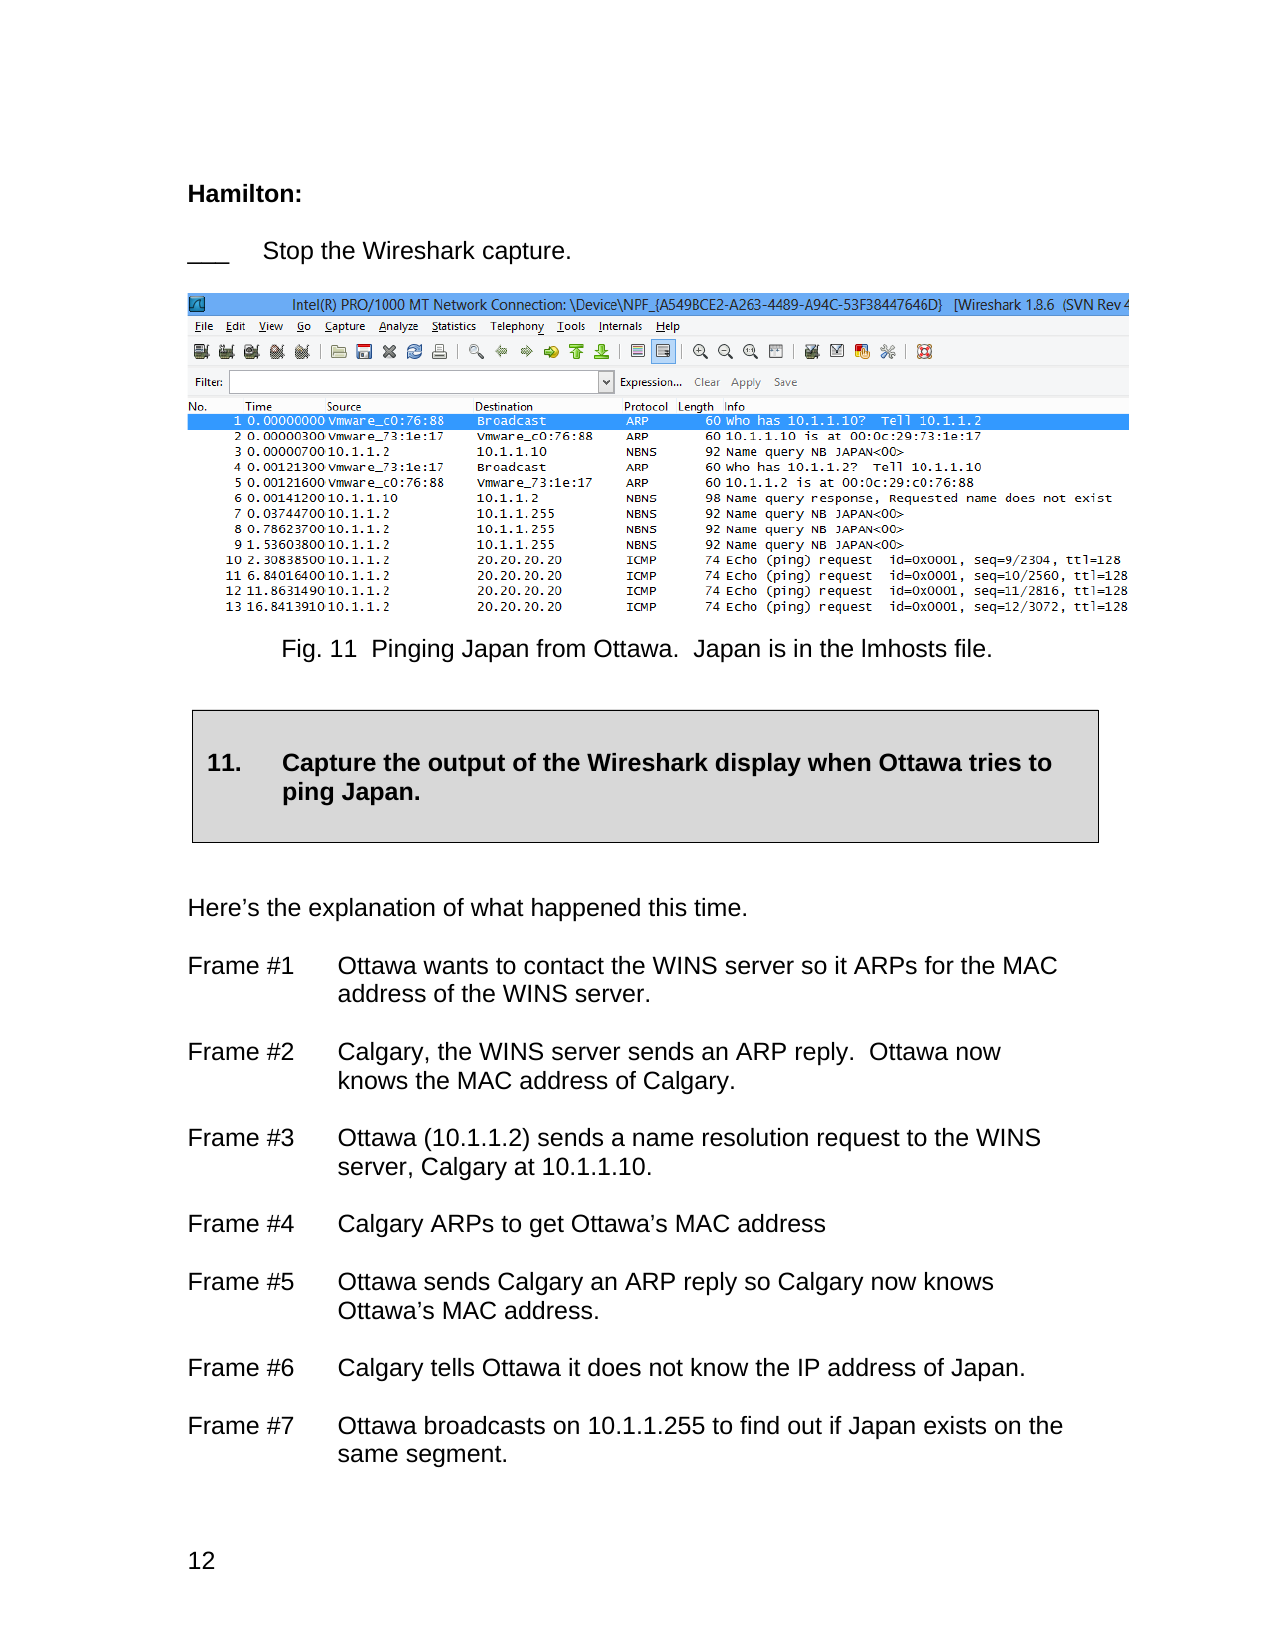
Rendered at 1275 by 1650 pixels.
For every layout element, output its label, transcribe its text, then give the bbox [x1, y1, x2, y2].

text Ottawa’s MAC address. [262, 1296, 1087, 1324]
text Frame #6 Calgary tells Ottawa it does not know the IP address of Japan. [187, 1353, 1087, 1382]
text Frame #2 Calgary, the WINS server sends an ARP reply. Ottawa now [187, 1037, 1087, 1066]
text Fig. 11 Pinging Japan from Ottawa. Japan is in the lmhosts file. [187, 635, 1087, 663]
text Frame #7 Ottawa broadcasts on 10.1.1.255 to find out if Japan exists on the same segment. [187, 1411, 1087, 1468]
text Hamilton: [187, 179, 1087, 207]
text Frame #4 Calgary ARPs to get Ottawa’s MAC address [187, 1209, 1087, 1238]
text ___ Stop the Wireshark capture. [187, 236, 1087, 265]
text Frame #3 Ottawa (10.1.1.2) sends a name resolution request to the WINS server, Calgary at 10.1.1.10. [187, 1123, 1087, 1181]
text Frame #5 Ottawa sends Calgary an ARP reply so Calgary now knows [187, 1267, 1087, 1296]
text knows the MAC address of Calgary. [187, 1066, 1087, 1094]
picture [187, 293, 1129, 635]
text Here’s the explanation of what happened this time. [187, 893, 1087, 922]
text Frame #1 Ottawa wants to contact the WINS server so it ARPs for the MAC address of the WINS server. [187, 951, 1087, 1008]
